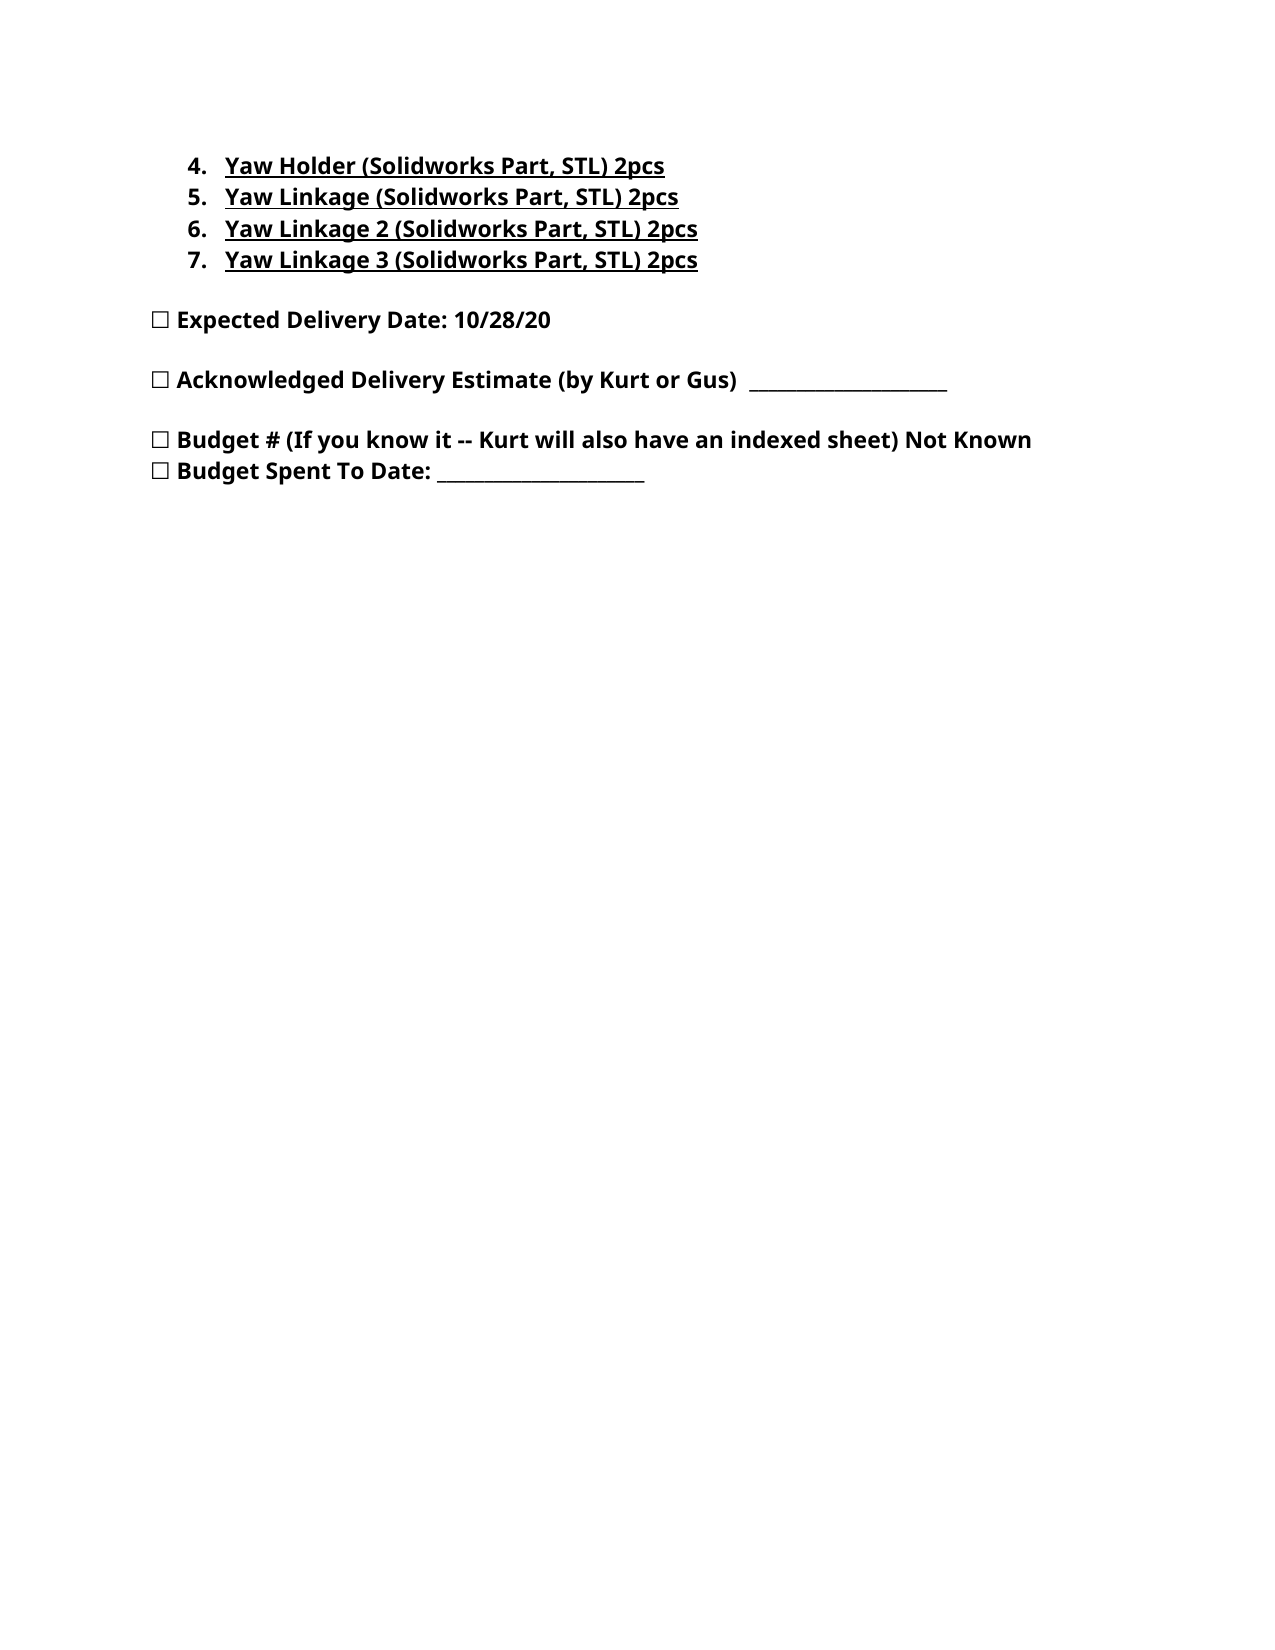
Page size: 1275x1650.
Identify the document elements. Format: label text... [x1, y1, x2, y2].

text Budget Spent To Date: ______________________ [150, 455, 1125, 486]
list Yaw Linkage 2 (Solidworks Part, STL) 2pcs [187, 212, 1125, 244]
list Yaw Linkage 3 (Solidworks Part, STL) 2pcs [187, 244, 1125, 275]
text Acknowledged Delivery Estimate (by Kurt or Gus) _____________________ [150, 364, 1125, 395]
text Budget # (If you know it -- Kurt will also have an indexed sheet) Not Known [150, 424, 1125, 455]
text Expected Delivery Date: 10/28/20 [150, 304, 1125, 335]
list Yaw Linkage (Solidworks Part, STL) 2pcs [187, 181, 1125, 212]
list Yaw Holder (Solidworks Part, STL) 2pcs [187, 150, 1125, 181]
